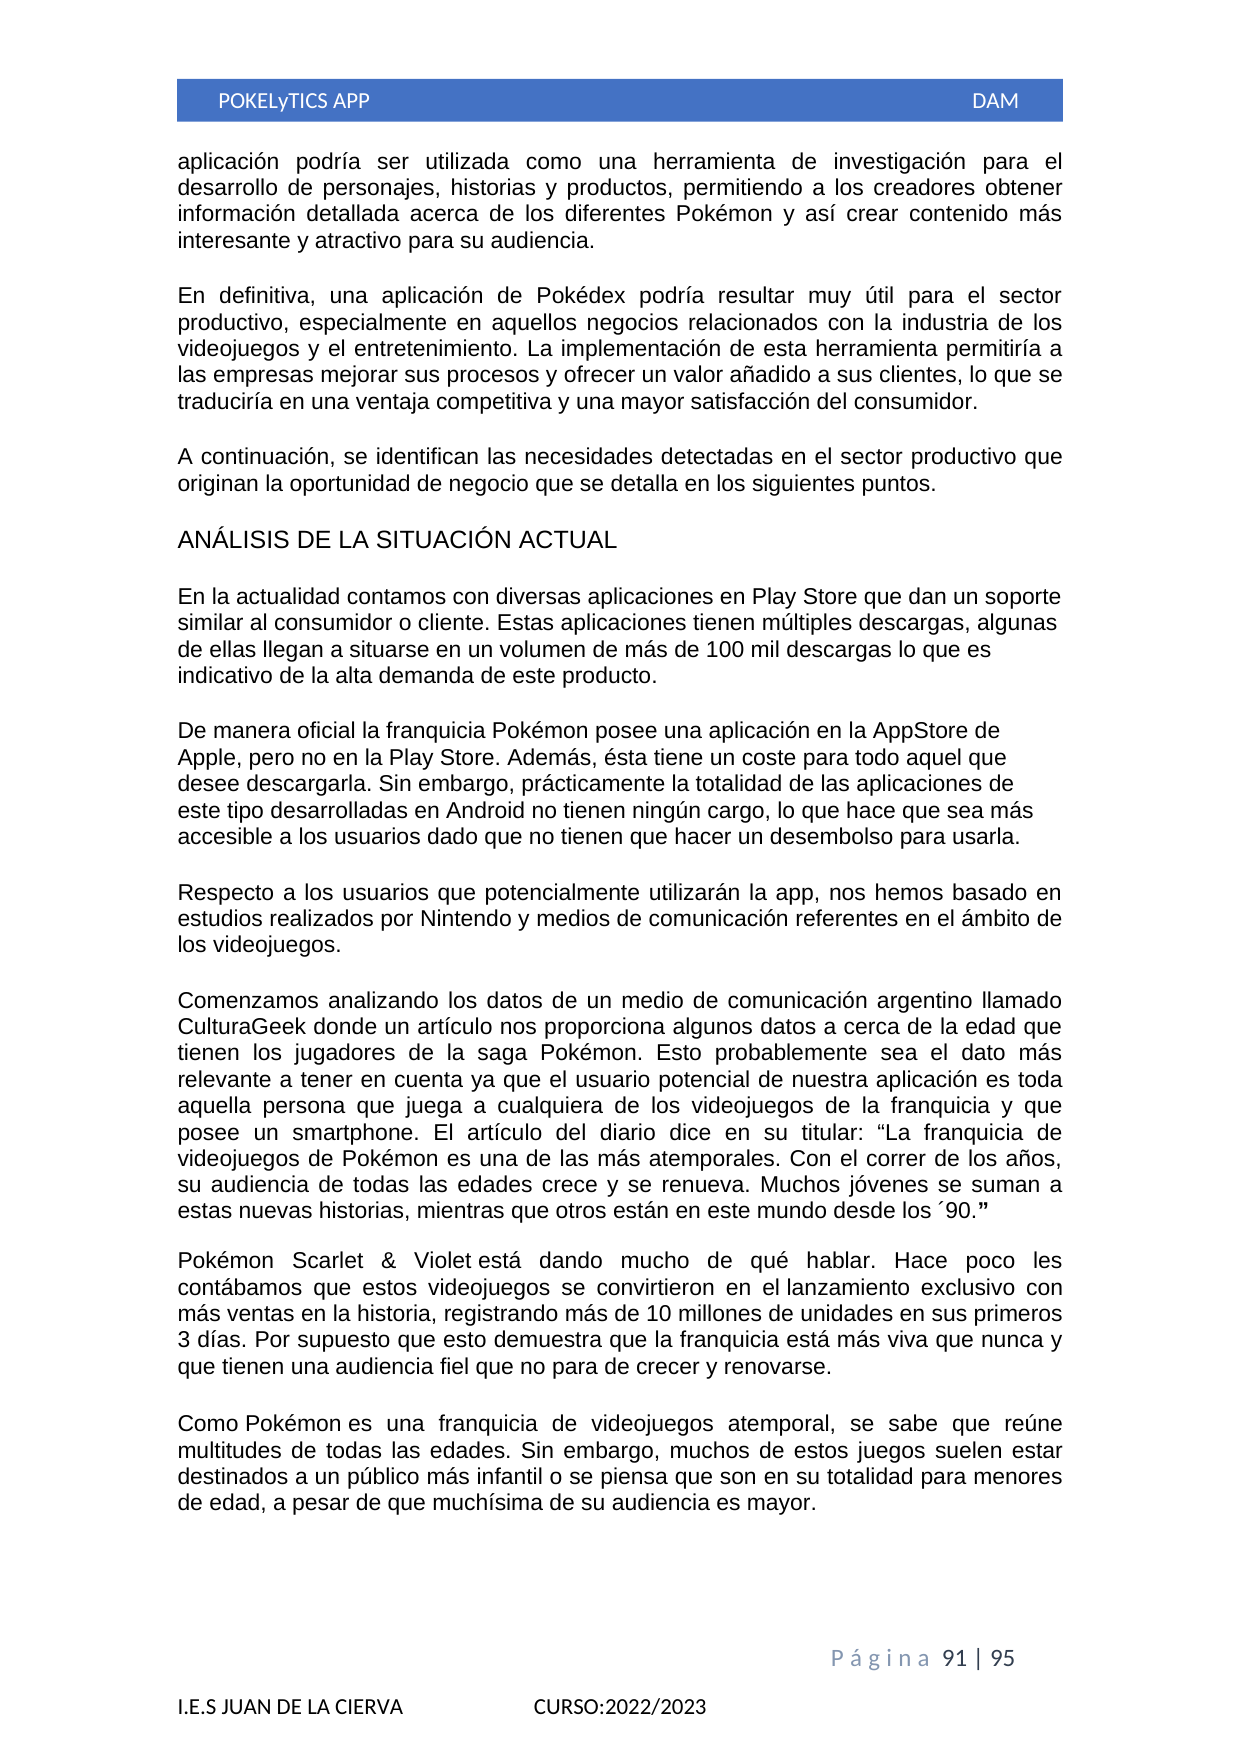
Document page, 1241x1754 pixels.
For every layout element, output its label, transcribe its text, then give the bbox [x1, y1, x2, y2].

text Respecto a los usuarios que potencialmente utilizarán la app, nos hemos basado en estudios realizados por Nintendo y medios de comunicación referentes en el ámbito de los videojuegos. [177, 957, 1063, 1037]
subtitle Comenzamos analizando los datos de un medio de comunicación argentino llamado CulturaGeek donde un artículo nos proporciona algunos datos a cerca de la edad que tienen los jugadores de la saga Pokémon. Esto probablemente sea el dato más relevante a tener en cuenta ya que el usuario potencial de nuestra aplicación es toda aquella persona que juega a cualquiera de los videojuegos de la franquicia y que posee un smartphone. El artículo del diario dice en su titular: “La franquicia de videojuegos de Pokémon es una de las más atemporales. Con el correr de los años, su audiencia de todas las edades crece y se renueva. Muchos jóvenes se suman a estas nuevas historias, mientras que otros están en este mundo desde los ´90.” [177, 1066, 1063, 1303]
text ANÁLISIS DE LA SITUACIÓN ACTUAL [177, 604, 1063, 633]
text En definitiva, una aplicación de Pokédex podría resultar muy útil para el sector productivo, especialmente en aquellos negocios relacionados con la industria de los videojuegos y el entretenimiento. La implementación de esta herramienta permitiría a las empresas mejorar sus procesos y ofrecer un valor añadido a sus clientes, lo que se traduciría en una ventaja competitiva y una mayor satisfacción del consumidor. [177, 361, 1063, 493]
text De igual forma, una aplicación de Pokédex podría ser utilizada por empresas que se dediquen a la producción de contenido relacionado con el mundo de Pokémon, como por ejemplo animaciones, series de televisión, o productos de merchandising. La aplicación podría ser utilizada como una herramienta de investigación para el desarrollo de personajes, historias y productos, permitiendo a los creadores obtener información detallada acerca de los diferentes Pokémon y así crear contenido más interesante y atractivo para su audiencia. [177, 148, 1063, 332]
text Como Pokémon es una franquicia de videojuegos atemporal, se sabe que reúne multitudes de todas las edades. Sin embargo, muchos de estos juegos suelen estar destinados a un público más infantil o se piensa que son en su totalidad para menores de edad, a pesar de que muchísima de su audiencia es mayor. [177, 1489, 1063, 1595]
text En la actualidad contamos con diversas aplicaciones en Play Store que dan un soporte similar al consumidor o cliente. Estas aplicaciones tienen múltiples descargas, algunas de ellas llegan a situarse en un volumen de más de 100 mil descargas lo que es indicativo de la alta demanda de este producto. [177, 662, 1063, 767]
text A continuación, se identifican las necesidades detectadas en el sector productivo que originan la oportunidad de negocio que se detalla en los siguientes puntos. [177, 522, 1063, 575]
text Pokémon Scarlet & Violet está dando mucho de qué hablar. Hace poco les contábamos que estos videojuegos se convirtieron en el lanzamiento exclusivo con más ventas en la historia, registrando más de 10 millones de unidades en sus primeros 3 días. Por supuesto que esto demuestra que la franquicia está más viva que nunca y que tienen una audiencia fiel que no para de crecer y renovarse. [177, 1326, 1063, 1458]
text De manera oficial la franquicia Pokémon posee una aplicación en la AppStore de Apple, pero no en la Play Store. Además, ésta tiene un coste para todo aquel que desee descargarla. Sin embargo, prácticamente la totalidad de las aplicaciones de este tipo desarrolladas en Android no tienen ningún cargo, lo que hace que sea más accesible a los usuarios dado que no tienen que hacer un desembolso para usarla. [177, 797, 1063, 928]
